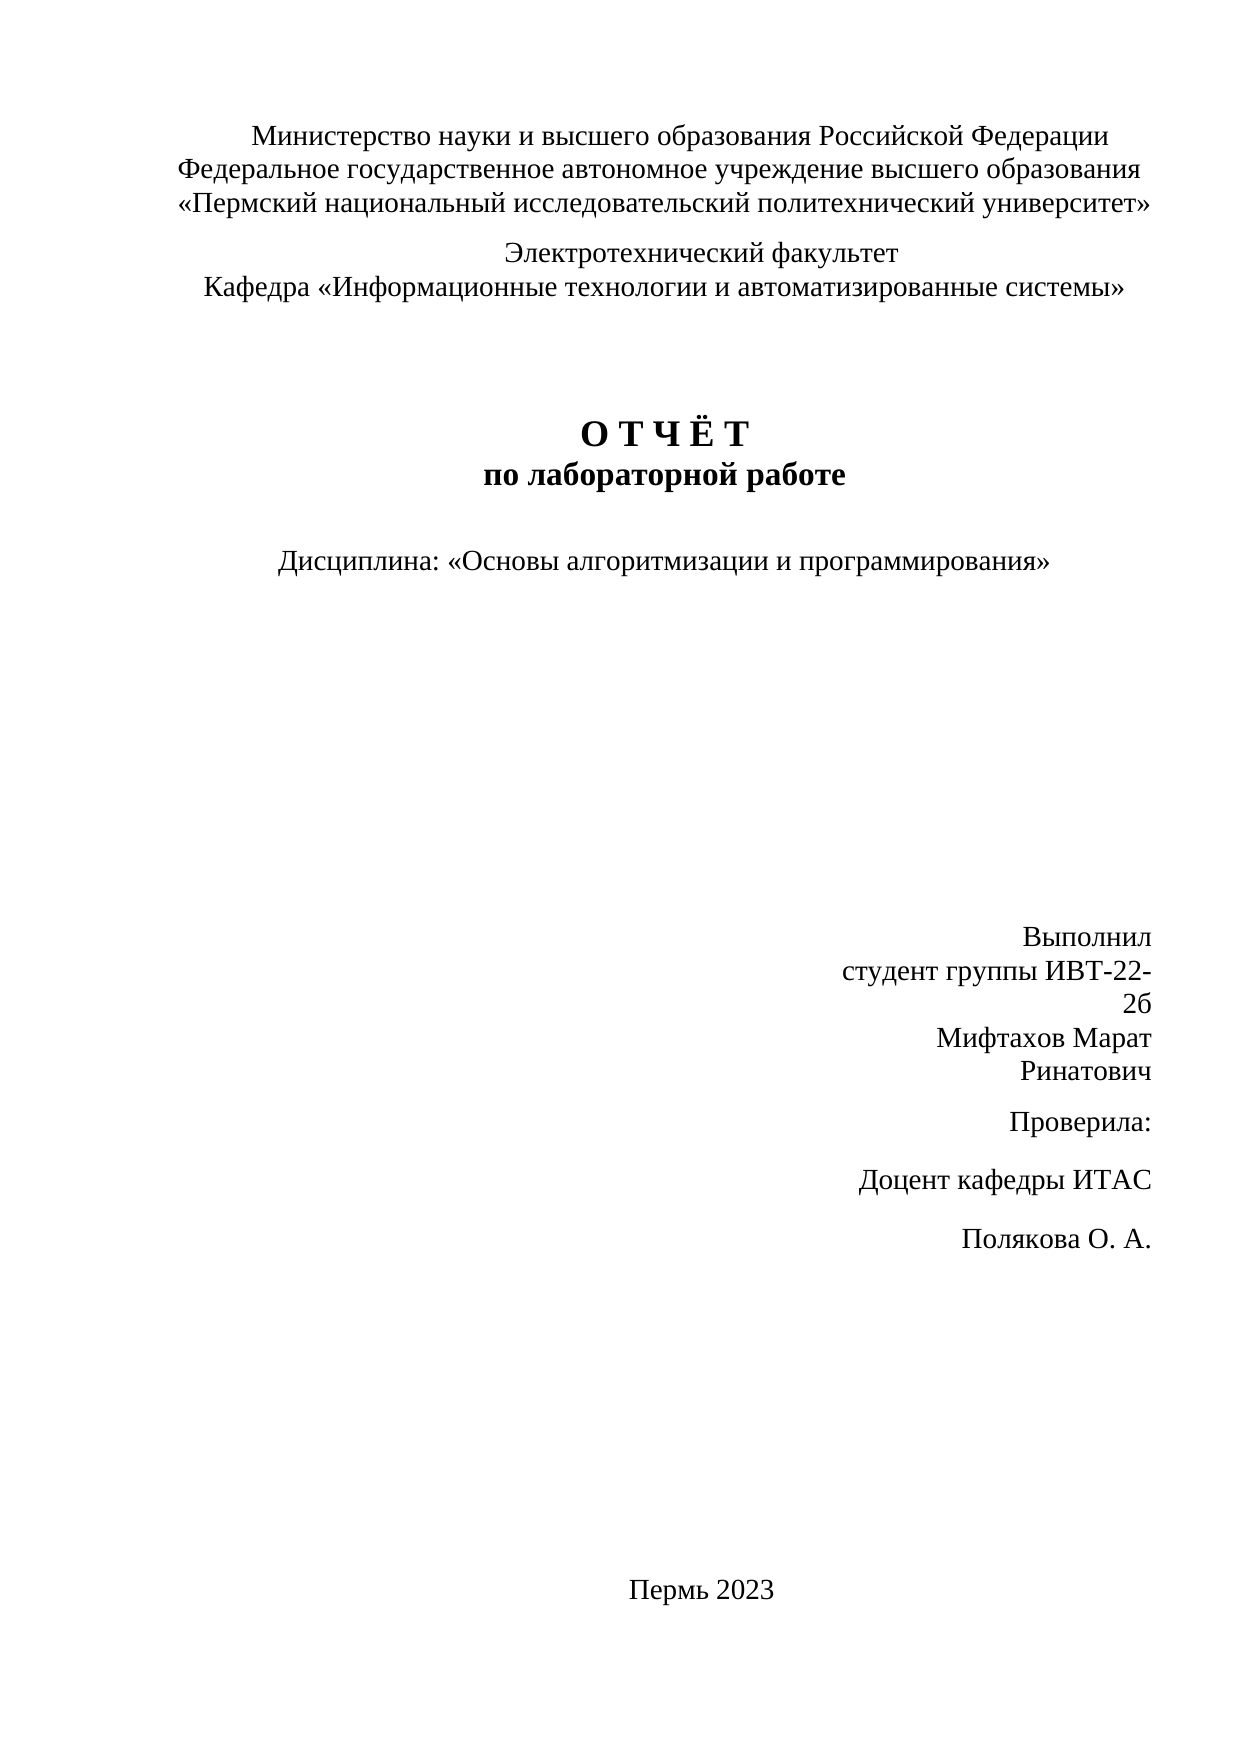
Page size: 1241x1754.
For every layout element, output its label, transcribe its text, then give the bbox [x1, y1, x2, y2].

text Пермь 2023 [177, 1572, 1152, 1606]
text Доцент кафедры ИТАС [177, 1162, 1152, 1196]
text Проверила: [177, 1104, 1152, 1137]
text Дисциплина: «Основы алгоритмизации и программирования» [177, 509, 1152, 576]
text Выполнил студент группы ИВТ-22-2б Мифтахов Марат Ринатович [827, 919, 1152, 1087]
text О Т Ч Ё Т по лабораторной работе [177, 411, 1152, 493]
text Министерство науки и высшего образования Российской Федерации Федеральное государственное автономное учреждение высшего образования «Пермский национальный исследовательский политехнический университет» [177, 118, 1152, 219]
text Электротехнический факультет Кафедра «Информационные технологии и автоматизированные системы» [177, 235, 1152, 302]
text Полякова О. А. [177, 1221, 1152, 1254]
